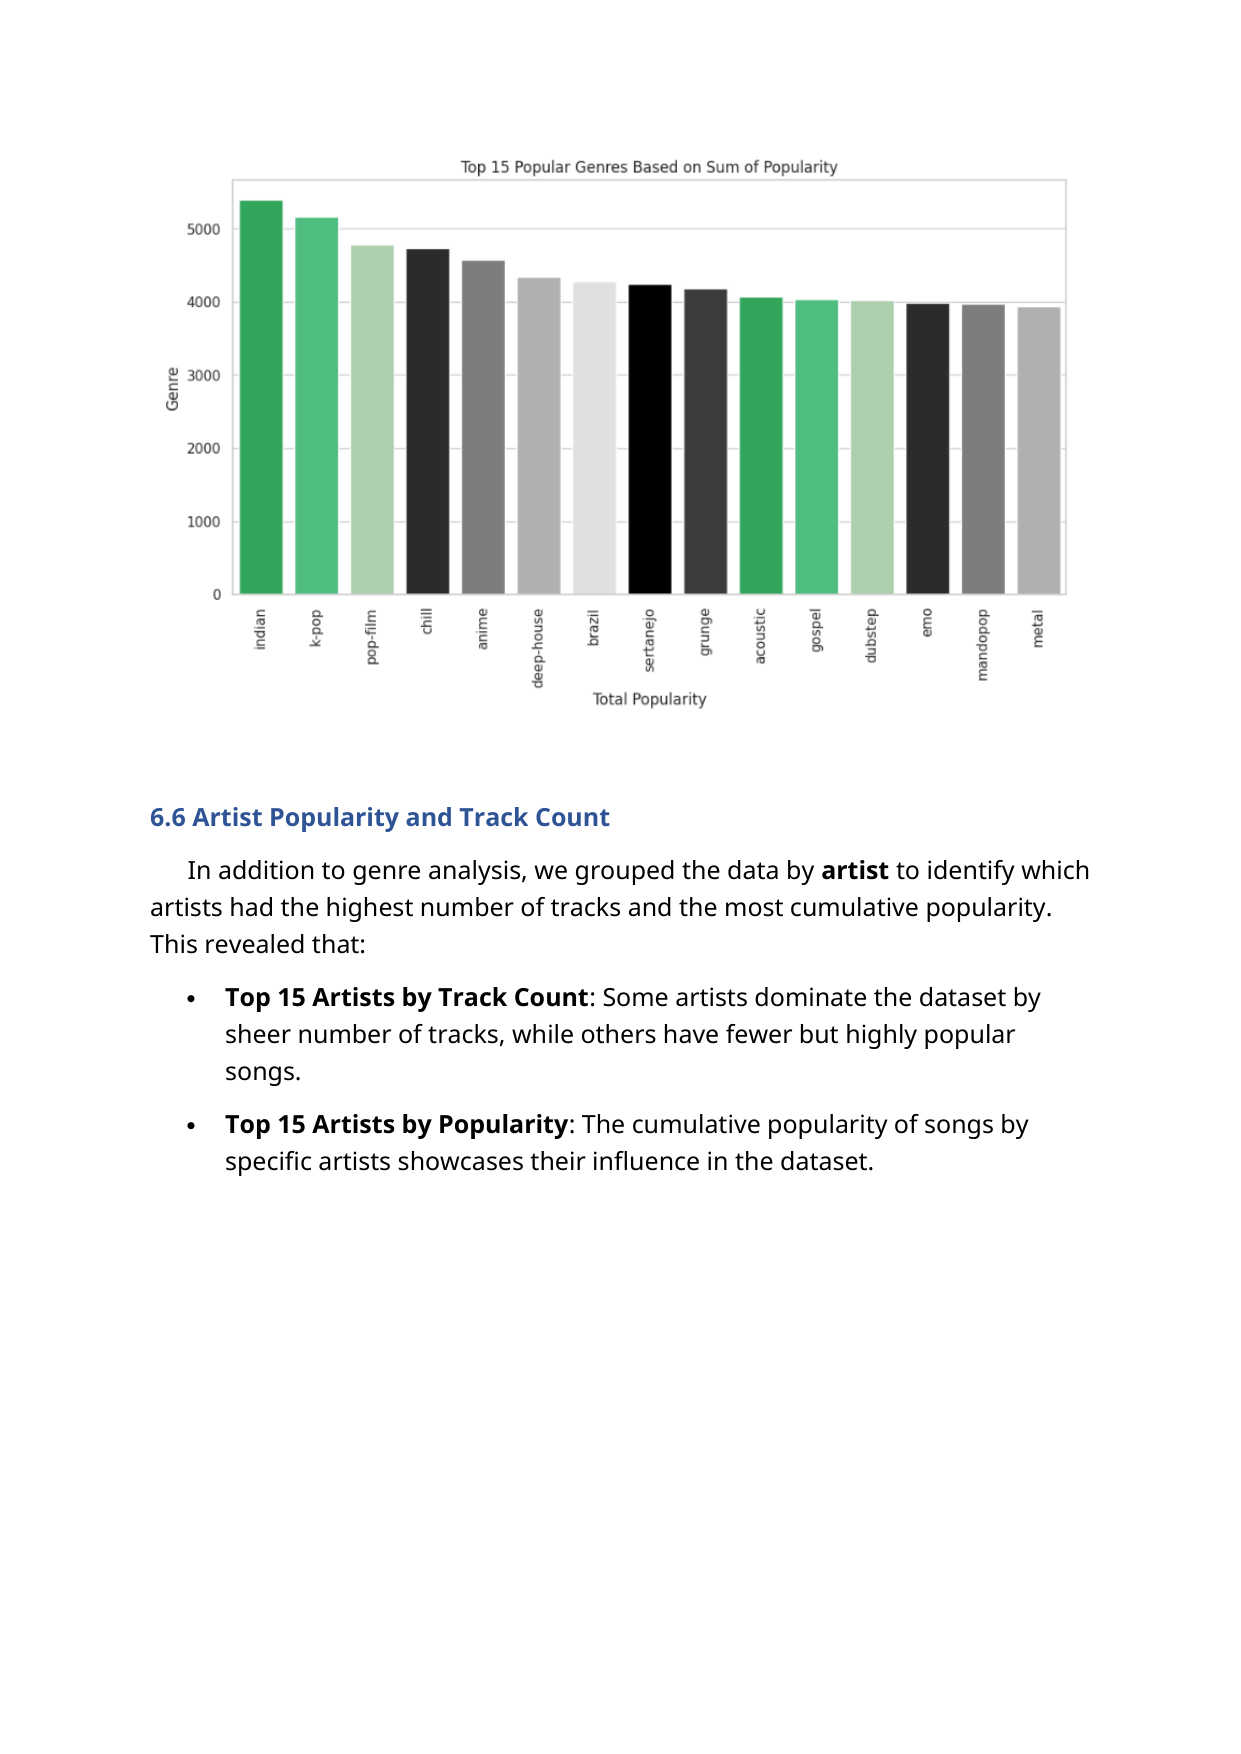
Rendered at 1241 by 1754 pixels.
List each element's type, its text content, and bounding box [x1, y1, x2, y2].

text In addition to genre analysis, we grouped the data by artist to identify which artists had the highest number of tracks and the most cumulative popularity. This revealed that: [150, 853, 1090, 960]
text 6.6 Artist Popularity and Track Count [150, 799, 1090, 833]
picture [150, 150, 1091, 727]
list Top 15 Artists by Popularity: The cumulative popularity of songs by specific artists showcases their influence in the dataset. [187, 1107, 1090, 1178]
list Top 15 Artists by Track Count: Some artists dominate the dataset by sheer number of tracks, while others have fewer but highly popular songs. [187, 980, 1090, 1087]
